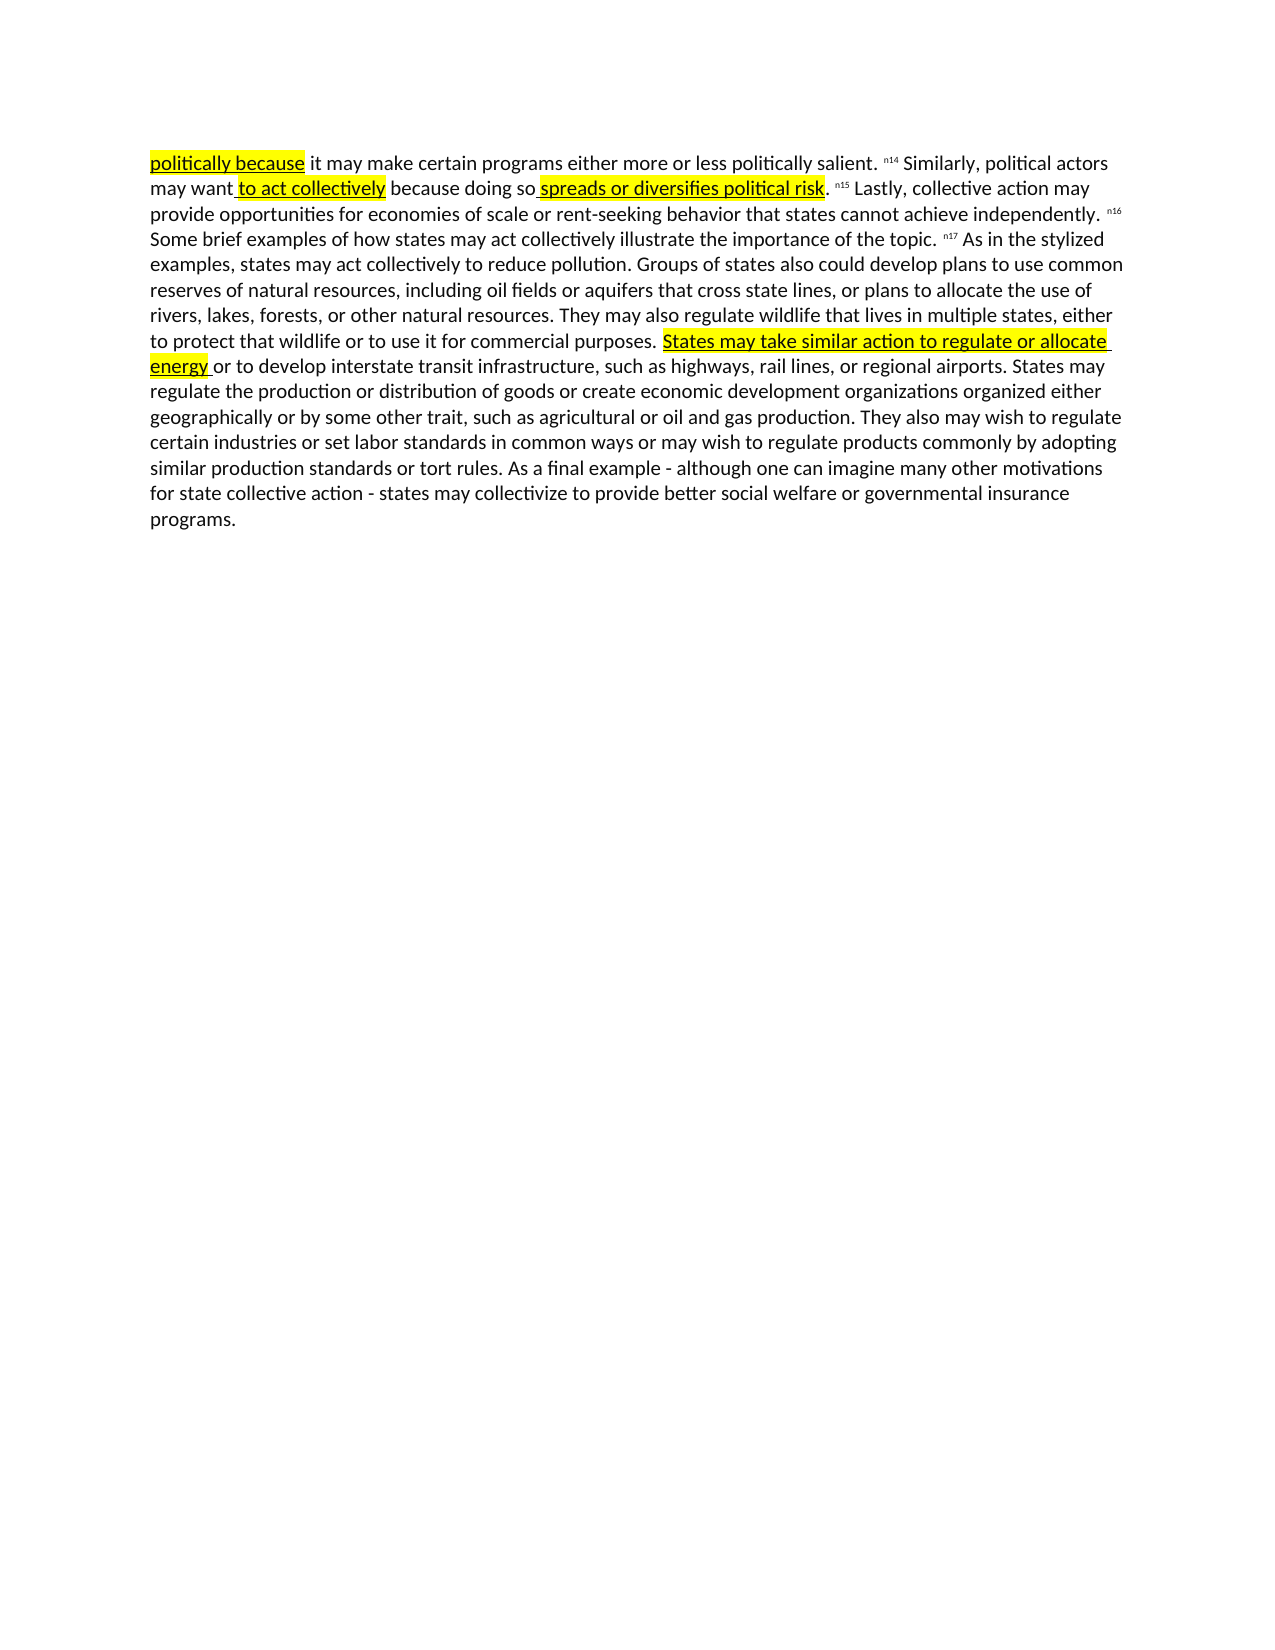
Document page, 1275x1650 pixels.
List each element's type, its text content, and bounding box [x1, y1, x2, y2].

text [150, 150, 1125, 226]
text Some brief examples of how states may act collectively illustrate the importance of the topic. n17 As in the stylized examples, states may act collectively to reduce pollution. Groups of states also could develop plans to use common reserves of natural resources, including oil fields or aquifers that cross state lines, or plans to allocate the use of rivers, lakes, forests, or other natural resources. They may also regulate wildlife that lives in multiple states, either to protect that wildlife or to use it for commercial purposes. States may take similar action to regulate or allocate energy or to develop interstate transit infrastructure, such as highways, rail lines, or regional airports. States may regulate the production or distribution of goods or create economic development organizations organized either geographically or by some other trait, such as agricultural or oil and gas production. They also may wish to regulate certain industries or set labor standards in common ways or may wish to regulate products commonly by adopting similar production standards or tort rules. As a final example - although one can imagine many other motivations for state collective action - states may collectivize to provide better social welfare or governmental insurance programs. [150, 226, 1125, 531]
